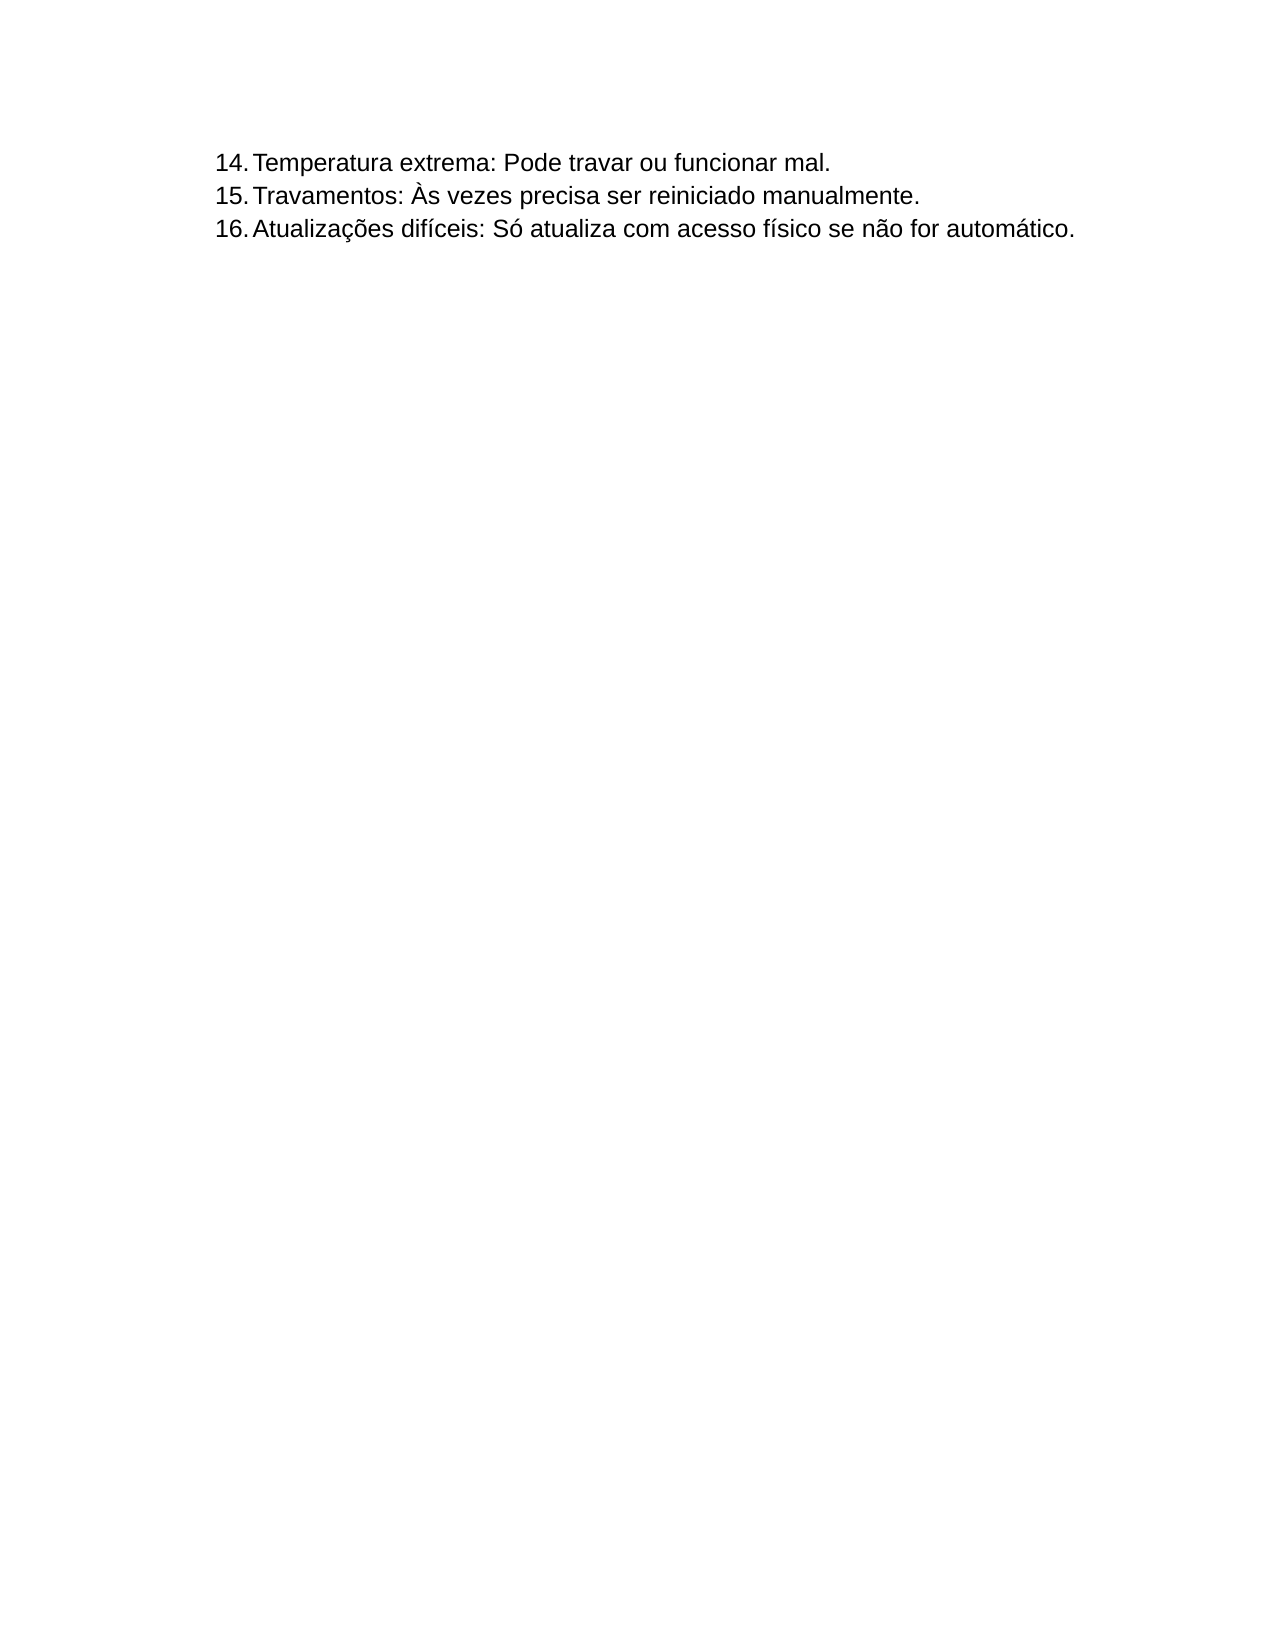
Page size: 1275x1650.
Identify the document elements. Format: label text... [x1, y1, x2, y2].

list Atualizações difíceis: Só atualiza com acesso físico se não for automático. [215, 214, 1098, 242]
list Travamentos: Às vezes precisa ser reiniciado manualmente. [215, 181, 1098, 209]
list Temperatura extrema: Pode travar ou funcionar mal. [215, 148, 1098, 176]
